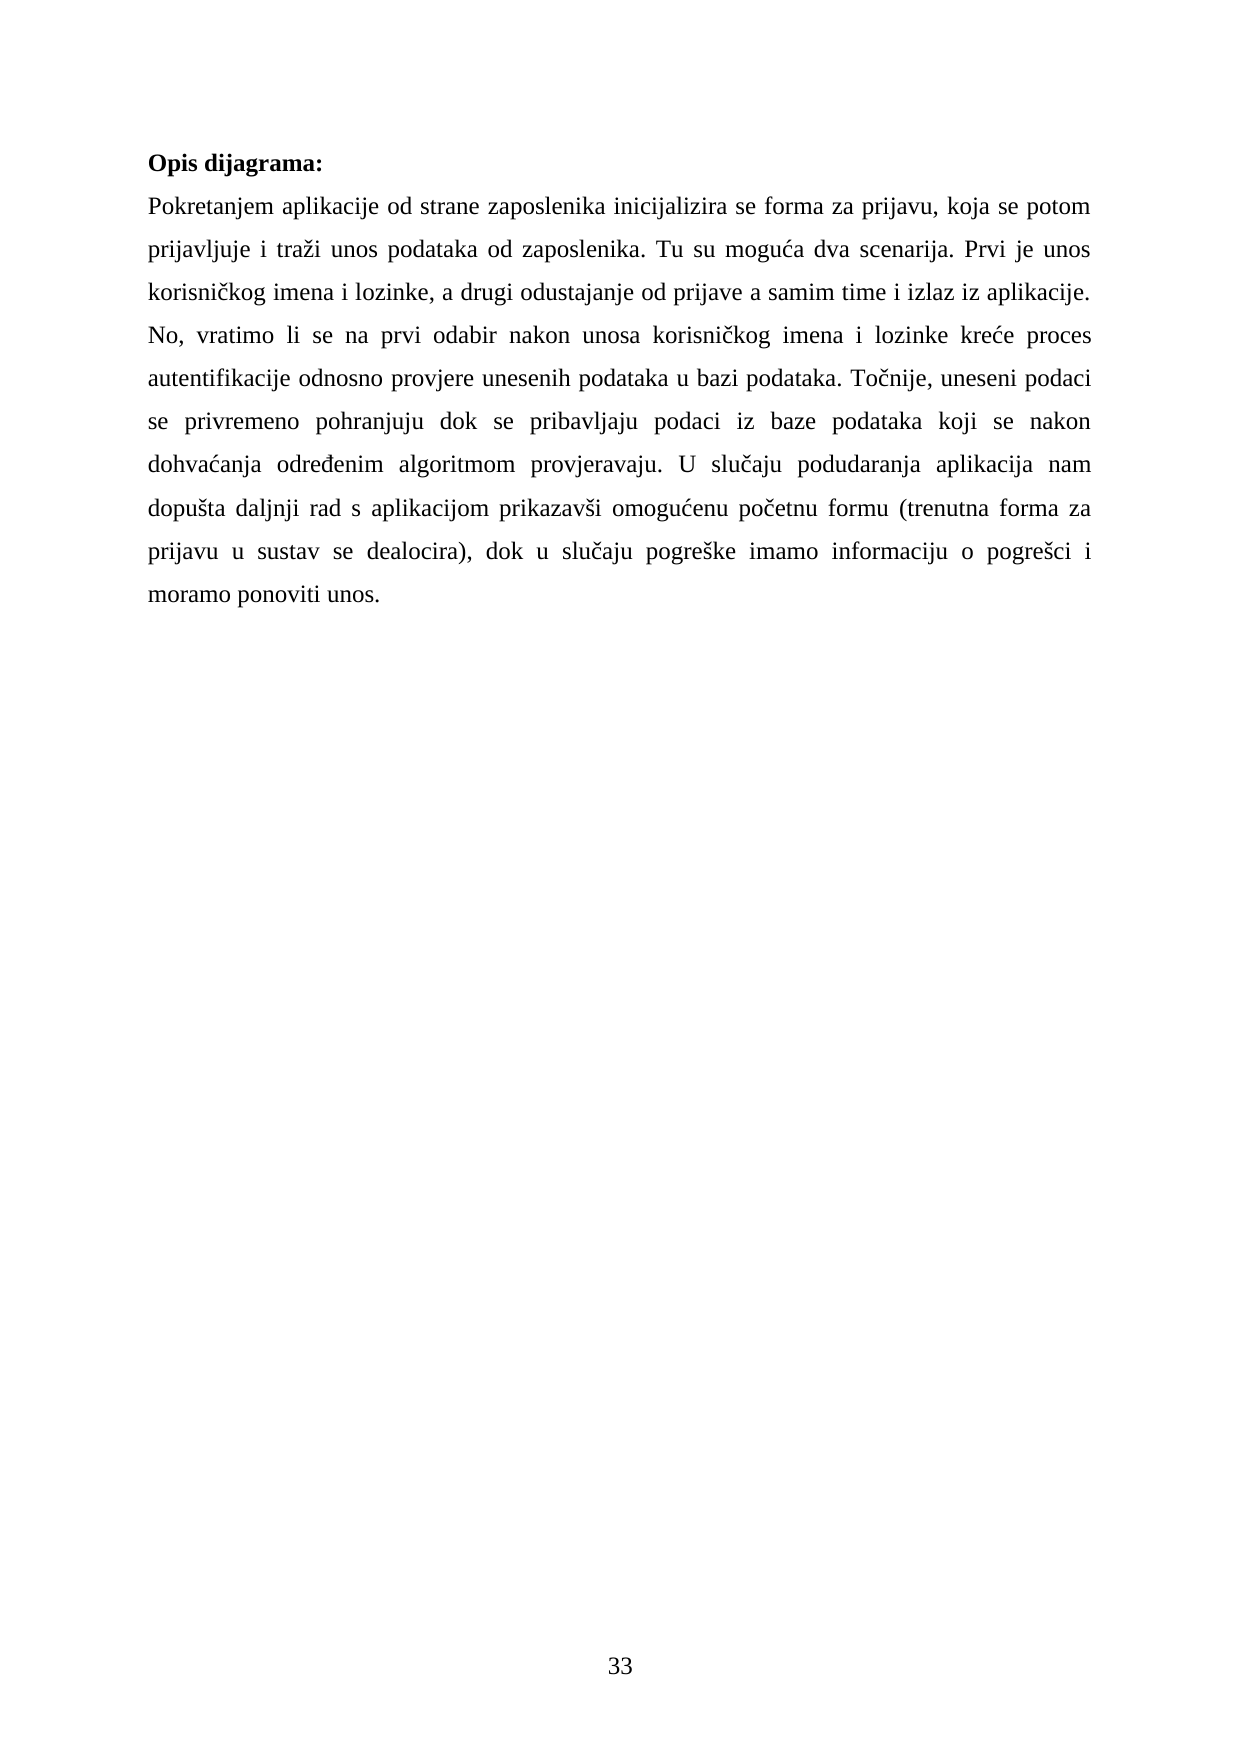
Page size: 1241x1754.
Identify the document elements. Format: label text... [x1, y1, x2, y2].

text Opis dijagrama: [148, 148, 1092, 176]
text Pokretanjem aplikacije od strane zaposlenika inicijalizira se forma za prijavu, koja se potom prijavljuje i traži unos podataka od zaposlenika. Tu su moguća dva scenarija. Prvi je unos korisničkog imena i lozinke, a drugi odustajanje od prijave a samim time i izlaz iz aplikacije. No, vratimo li se na prvi odabir nakon unosa korisničkog imena i lozinke kreće proces autentifikacije odnosno provjere unesenih podataka u bazi podataka. Točnije, uneseni podaci se privremeno pohranjuju dok se pribavljaju podaci iz baze podataka koji se nakon dohvaćanja određenim algoritmom provjeravaju. U slučaju podudaranja aplikacija nam dopušta daljnji rad s aplikacijom prikazavši omogućenu početnu formu (trenutna forma za prijavu u sustav se dealocira), dok u slučaju pogreške imamo informaciju o pogrešci i moramo ponoviti unos. [148, 191, 1092, 608]
